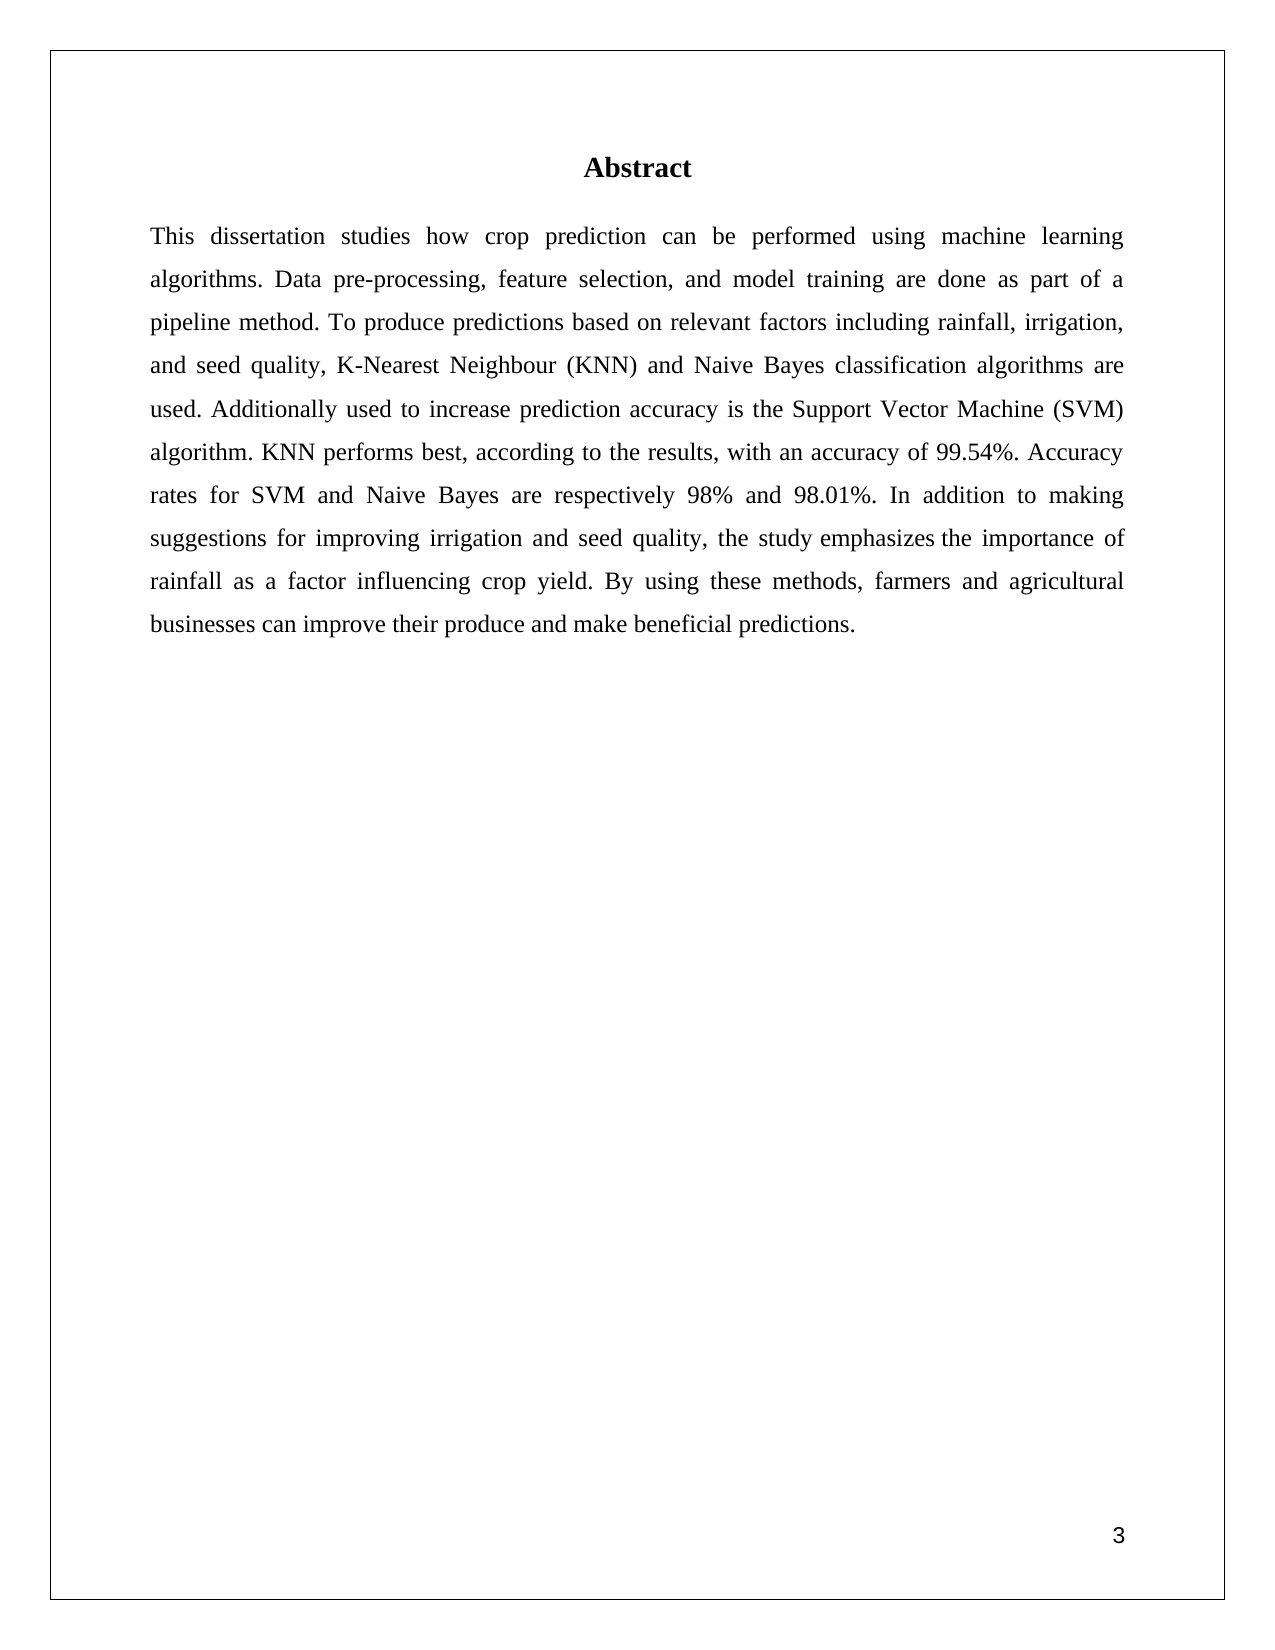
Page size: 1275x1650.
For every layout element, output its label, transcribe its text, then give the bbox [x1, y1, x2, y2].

text Abstract [150, 150, 1125, 183]
text This dissertation studies how crop prediction can be performed using machine learning algorithms. Data pre-processing, feature selection, and model training are done as part of a pipeline method. To produce predictions based on relevant factors including rainfall, irrigation, and seed quality, K-Nearest Neighbour (KNN) and Naive Bayes classification algorithms are used. Additionally used to increase prediction accuracy is the Support Vector Machine (SVM) algorithm. KNN performs best, according to the results, with an accuracy of 99.54%. Accuracy rates for SVM and Naive Bayes are respectively 98% and 98.01%. In addition to making suggestions for improving irrigation and seed quality, the study emphasizes the importance of rainfall as a factor influencing crop yield. By using these methods, farmers and agricultural businesses can improve their produce and make beneficial predictions. [150, 221, 1125, 638]
